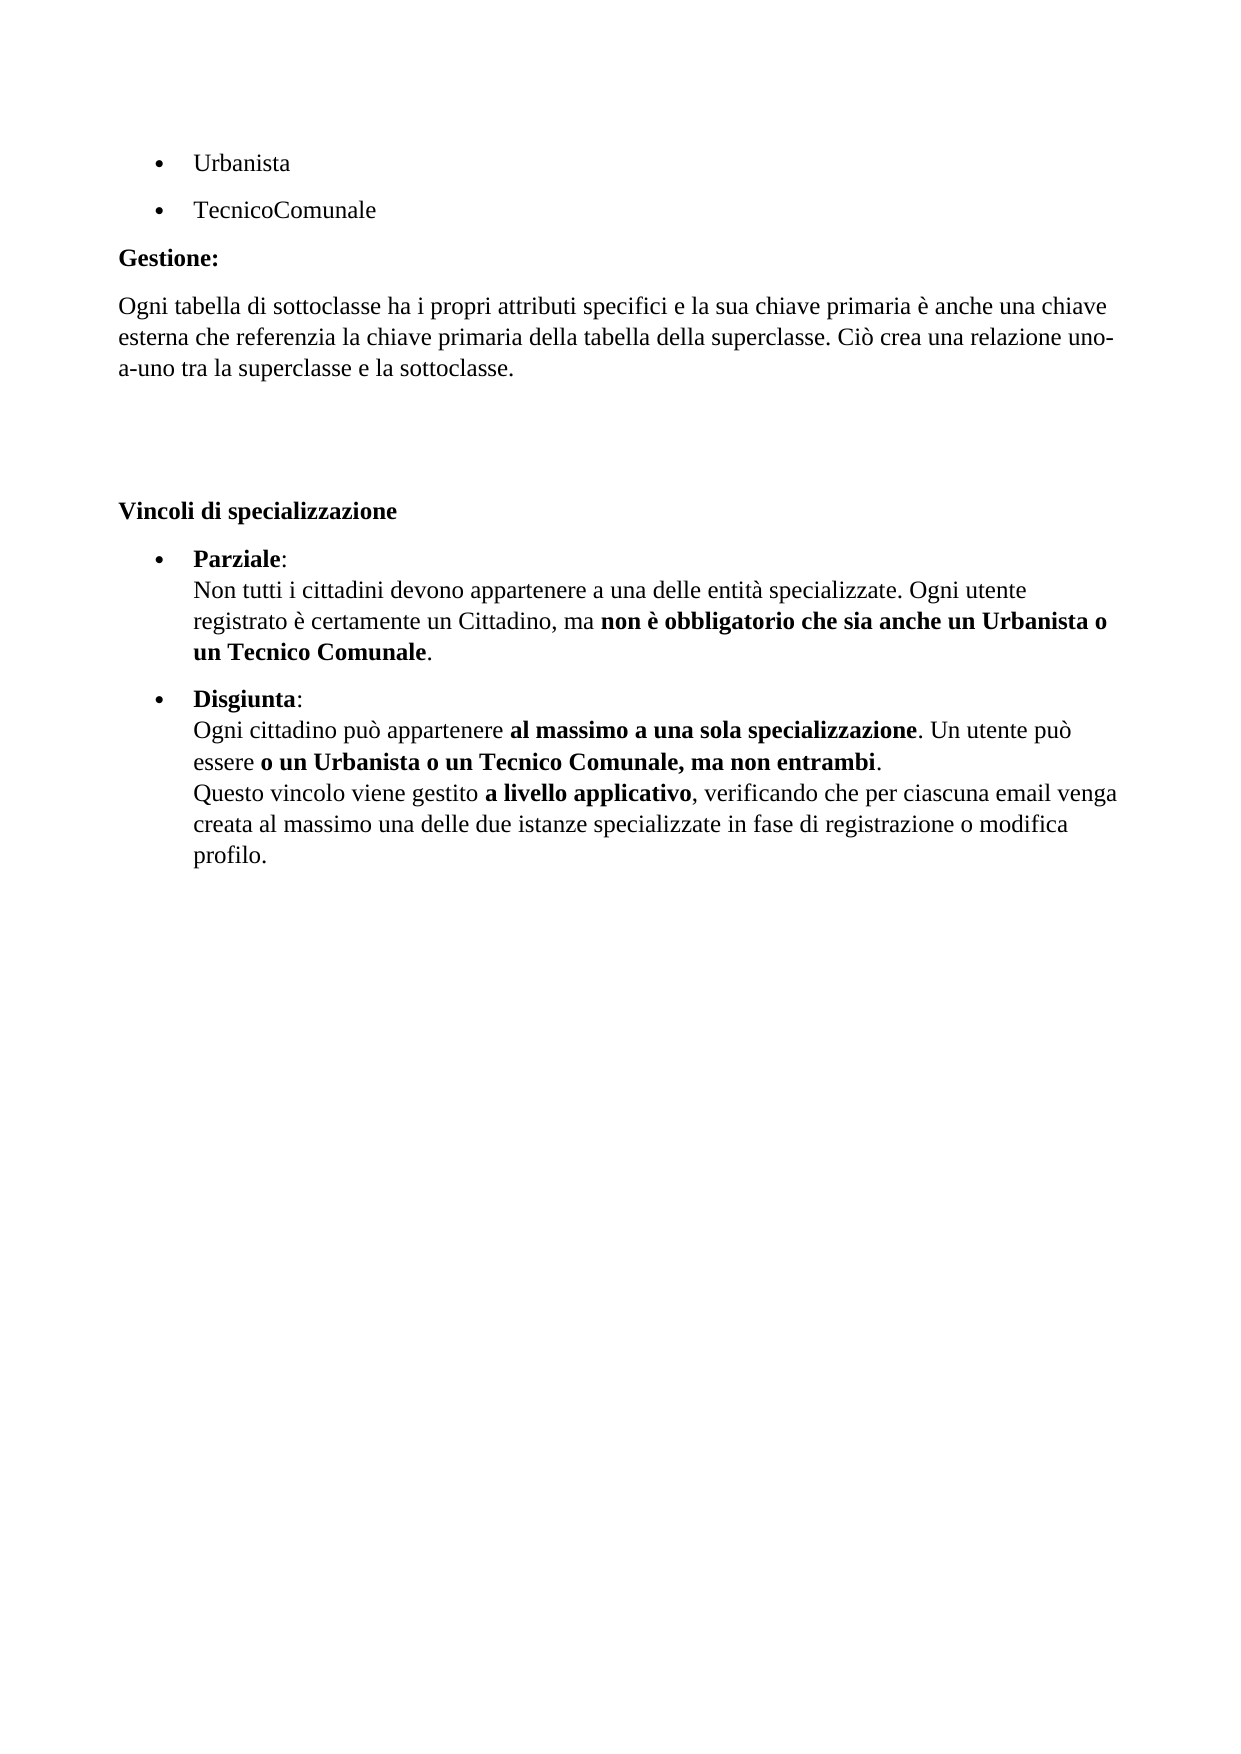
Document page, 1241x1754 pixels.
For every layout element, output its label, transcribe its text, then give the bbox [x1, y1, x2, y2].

list TecnicoComunale [156, 195, 1122, 224]
text Gestione: [118, 243, 1122, 272]
list Urbanista [156, 148, 1122, 176]
list Disgiunta: Ogni cittadino può appartenere al massimo a una sola specializzazione. Un utente può essere o un Urbanista o un Tecnico Comunale, ma non entrambi. Questo vincolo viene gestito a livello applicativo, verificando che per ciascuna email venga creata al massimo una delle due istanze specializzate in fase di registrazione o modifica profilo. [156, 684, 1122, 868]
text Vincoli di specializzazione [118, 496, 1122, 525]
text Ogni tabella di sottoclasse ha i propri attributi specifici e la sua chiave primaria è anche una chiave esterna che referenzia la chiave primaria della tabella della superclasse. Ciò crea una relazione uno-a-uno tra la superclasse e la sottoclasse. [118, 291, 1122, 382]
list Parziale: Non tutti i cittadini devono appartenere a una delle entità specializzate. Ogni utente registrato è certamente un Cittadino, ma non è obbligatorio che sia anche un Urbanista o un Tecnico Comunale. [156, 544, 1122, 666]
